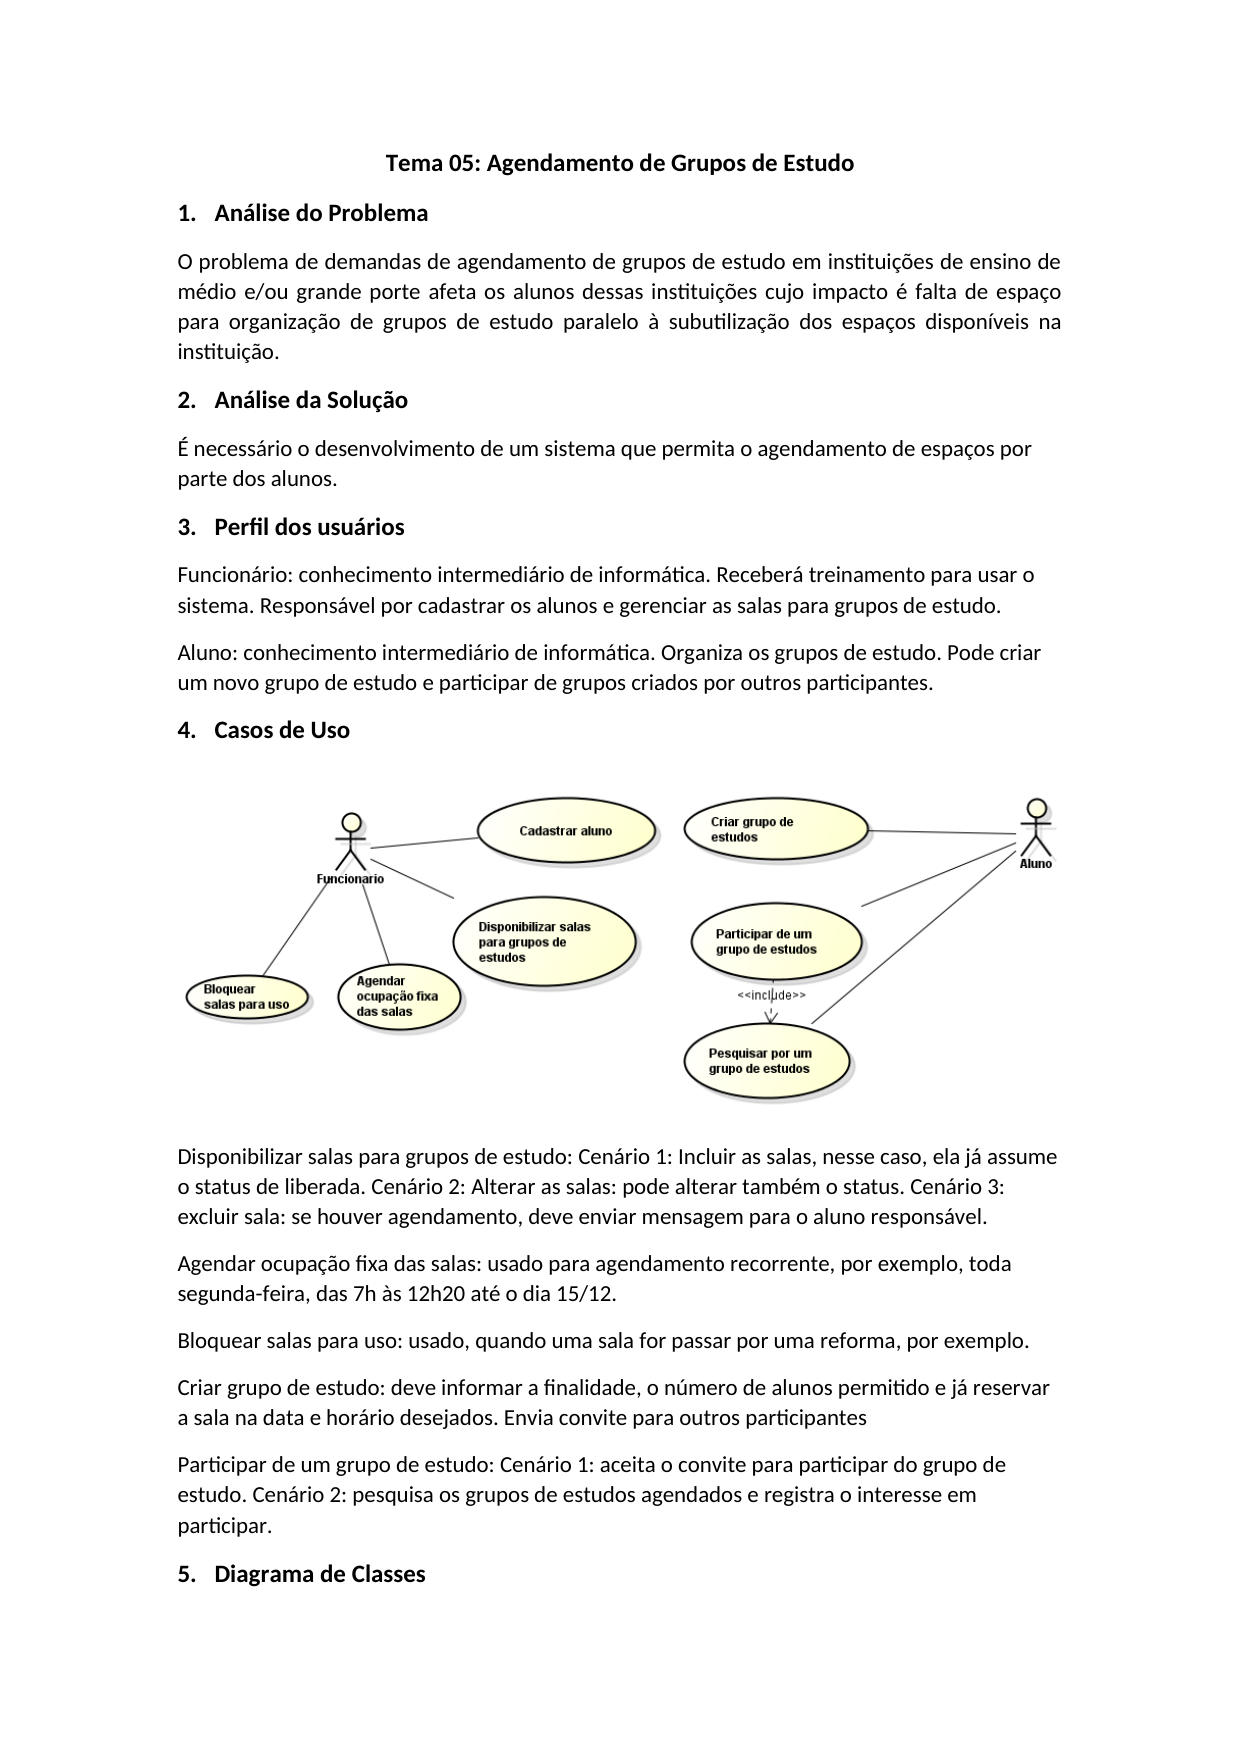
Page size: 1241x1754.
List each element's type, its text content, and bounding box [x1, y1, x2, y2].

text Análise da Solução [177, 384, 1063, 415]
text O problema de demandas de agendamento de grupos de estudo em instituições de ensino de médio e/ou grande porte afeta os alunos dessas instituições cujo impacto é falta de espaço para organização de grupos de estudo paralelo à subutilização dos espaços disponíveis na instituição. [177, 247, 1063, 365]
text Bloquear salas para uso: usado, quando uma sala for passar por uma reforma, por exemplo. [177, 1326, 1063, 1354]
text Participar de um grupo de estudo: Cenário 1: aceita o convite para participar do grupo de estudo. Cenário 2: pesquisa os grupos de estudos agendados e registra o interesse em participar. [177, 1450, 1063, 1539]
text Criar grupo de estudo: deve informar a finalidade, o número de alunos permitido e já reservar a sala na data e horário desejados. Envia convite para outros participantes [177, 1373, 1063, 1432]
text Agendar ocupação fixa das salas: usado para agendamento recorrente, por exemplo, toda segunda-feira, das 7h às 12h20 até o dia 15/12. [177, 1249, 1063, 1308]
text Casos de Uso [177, 715, 1063, 745]
text Funcionário: conhecimento intermediário de informática. Receberá treinamento para usar o sistema. Responsável por cadastrar os alunos e gerenciar as salas para grupos de estudo. [177, 561, 1063, 619]
text Diagrama de Classes [177, 1558, 1063, 1588]
text É necessário o desenvolvimento de um sistema que permita o agendamento de espaços por parte dos alunos. [177, 434, 1063, 492]
text Disponibilizar salas para grupos de estudo: Cenário 1: Incluir as salas, nesse caso, ela já assume o status de liberada. Cenário 2: Alterar as salas: pode alterar também o status. Cenário 3: excluir sala: se houver agendamento, deve enviar mensagem para o aluno responsável. [177, 1142, 1063, 1231]
text Aluno: conhecimento intermediário de informática. Organiza os grupos de estudo. Pode criar um novo grupo de estudo e participar de grupos criados por outros participantes. [177, 638, 1063, 696]
text Análise do Problema [177, 197, 1063, 228]
picture [177, 764, 1063, 1124]
text Tema 05: Agendamento de Grupos de Estudo [177, 148, 1063, 178]
text Perfil dos usuários [177, 511, 1063, 541]
